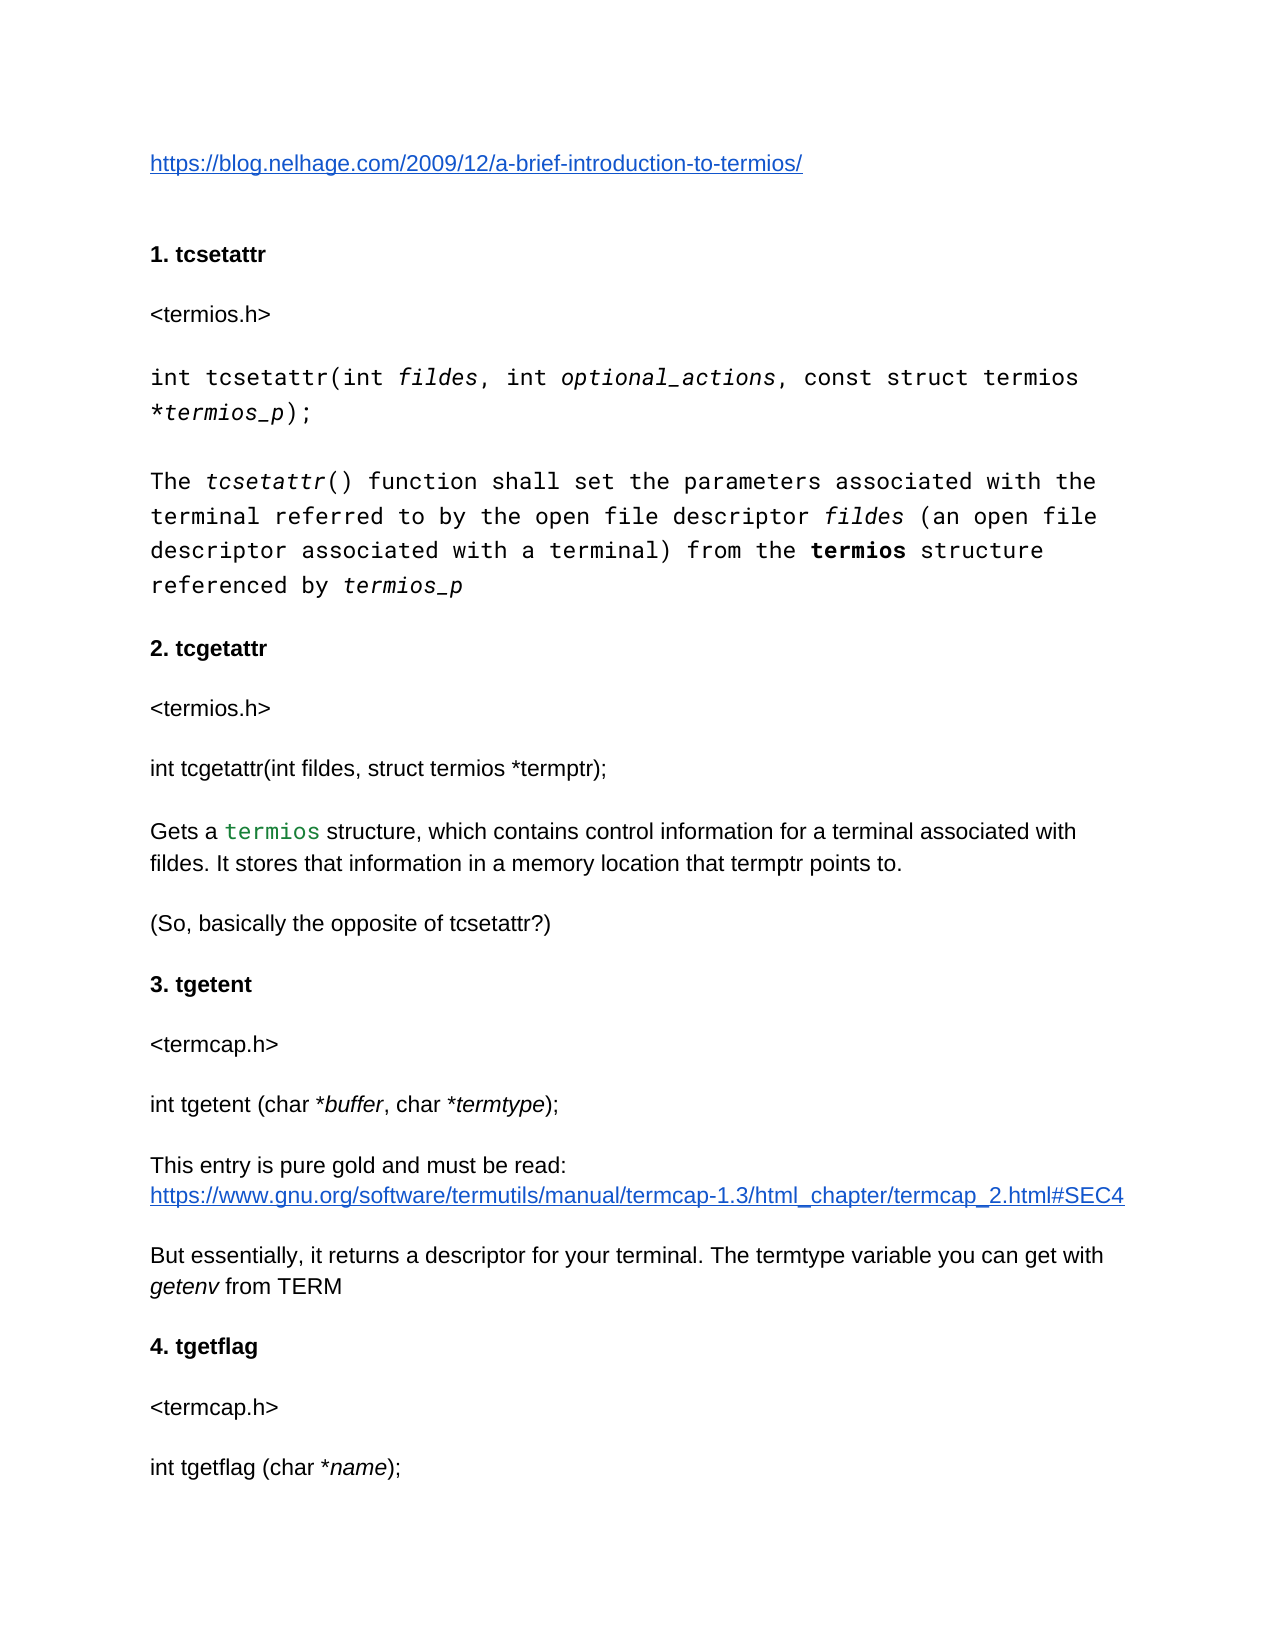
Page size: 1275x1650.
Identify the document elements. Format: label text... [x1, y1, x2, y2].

text (So, basically the opposite of tcsetattr?) [150, 910, 1125, 937]
text 1. tcsetattr [150, 241, 1125, 267]
text int tgetent (char *buffer, char *termtype); [150, 1091, 1125, 1118]
text int tgetflag (char *name); [150, 1454, 1125, 1480]
text 2. tcgetattr [150, 634, 1125, 661]
text https://www.gnu.org/software/termutils/manual/termcap-1.3/html_chapter/termcap_2.html#SEC4 [150, 1182, 1125, 1205]
text <termios.h> [150, 301, 1125, 327]
text But essentially, it returns a descriptor for your terminal. The termtype variable you can get with getenv from TERM [150, 1242, 1125, 1299]
text int tcsetattr(int fildes, int optional_actions, const struct termios *termios_p); [150, 361, 1125, 426]
text 4. tgetflag [150, 1333, 1125, 1359]
text <termcap.h> [150, 1031, 1125, 1057]
text <termcap.h> [150, 1393, 1125, 1420]
text https://blog.nelhage.com/2009/12/a-brief-introduction-to-termios/ [150, 150, 1125, 176]
text This entry is pure gold and must be read: [150, 1152, 1125, 1178]
text 3. tgetent [150, 971, 1125, 997]
text The tcsetattr() function shall set the parameters associated with the terminal referred to by the open file descriptor fildes (an open file descriptor associated with a terminal) from the termios structure referenced by termios_p [150, 466, 1125, 600]
text <termios.h> [150, 695, 1125, 721]
text int tcgetattr(int fildes, struct termios *termptr); [150, 755, 1125, 782]
text Gets a termios structure, which contains control information for a terminal associated with fildes. It stores that information in a memory location that termptr points to. [150, 816, 1125, 876]
